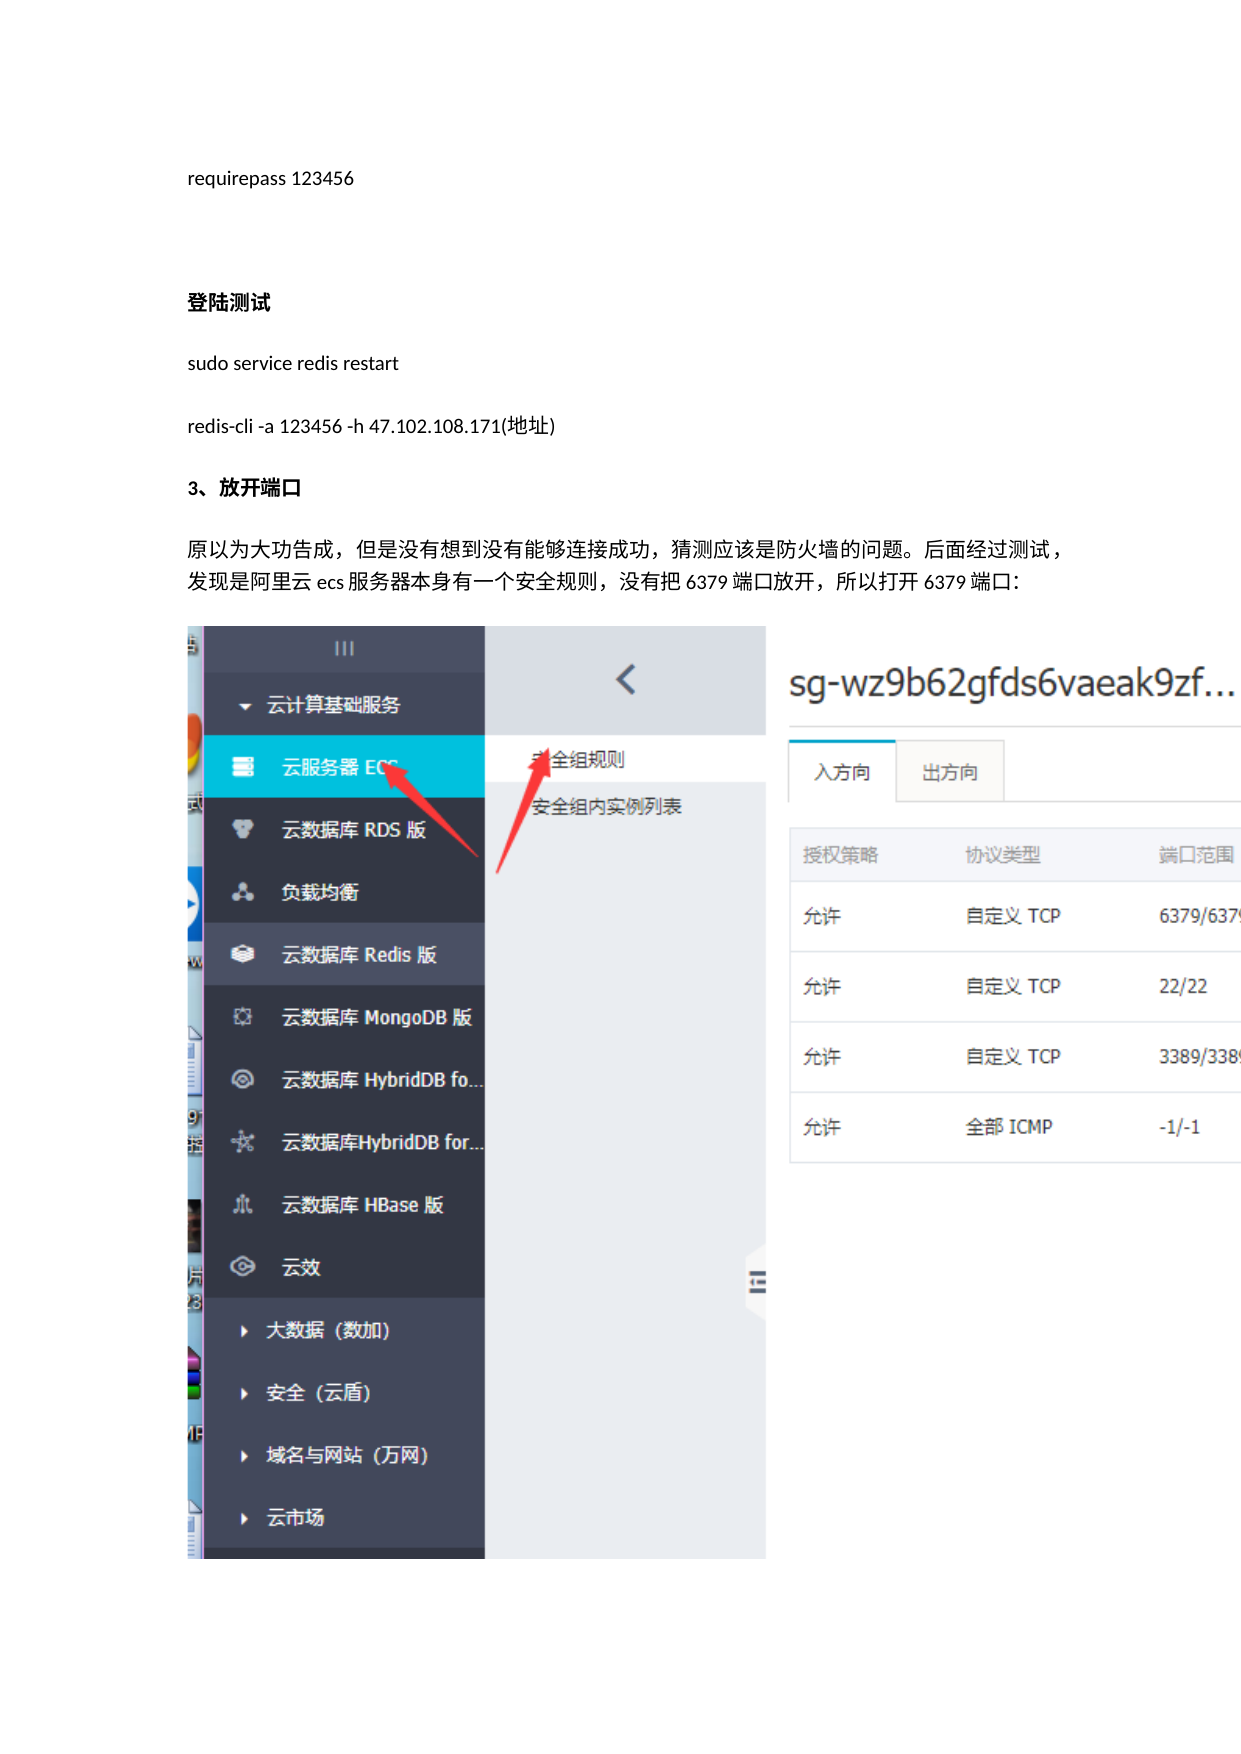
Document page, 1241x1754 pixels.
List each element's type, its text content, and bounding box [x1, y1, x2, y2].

text requirepass 123456 [187, 162, 1053, 194]
text 原以为大功告成，但是没有想到没有能够连接成功，猜测应该是防火墙的问题。后面经过测试，发现是阿里云ecs服务器本身有一个安全规则，没有把6379端口放开，所以打开6379端口： [187, 532, 1053, 597]
text 登陆测试 [187, 285, 1053, 318]
text 3、放开端口 [187, 470, 1053, 503]
picture [187, 626, 1241, 1559]
text redis-cli -a 123456 -h 47.102.108.171(地址) [187, 409, 1053, 441]
text sudo service redis restart [187, 347, 1053, 379]
